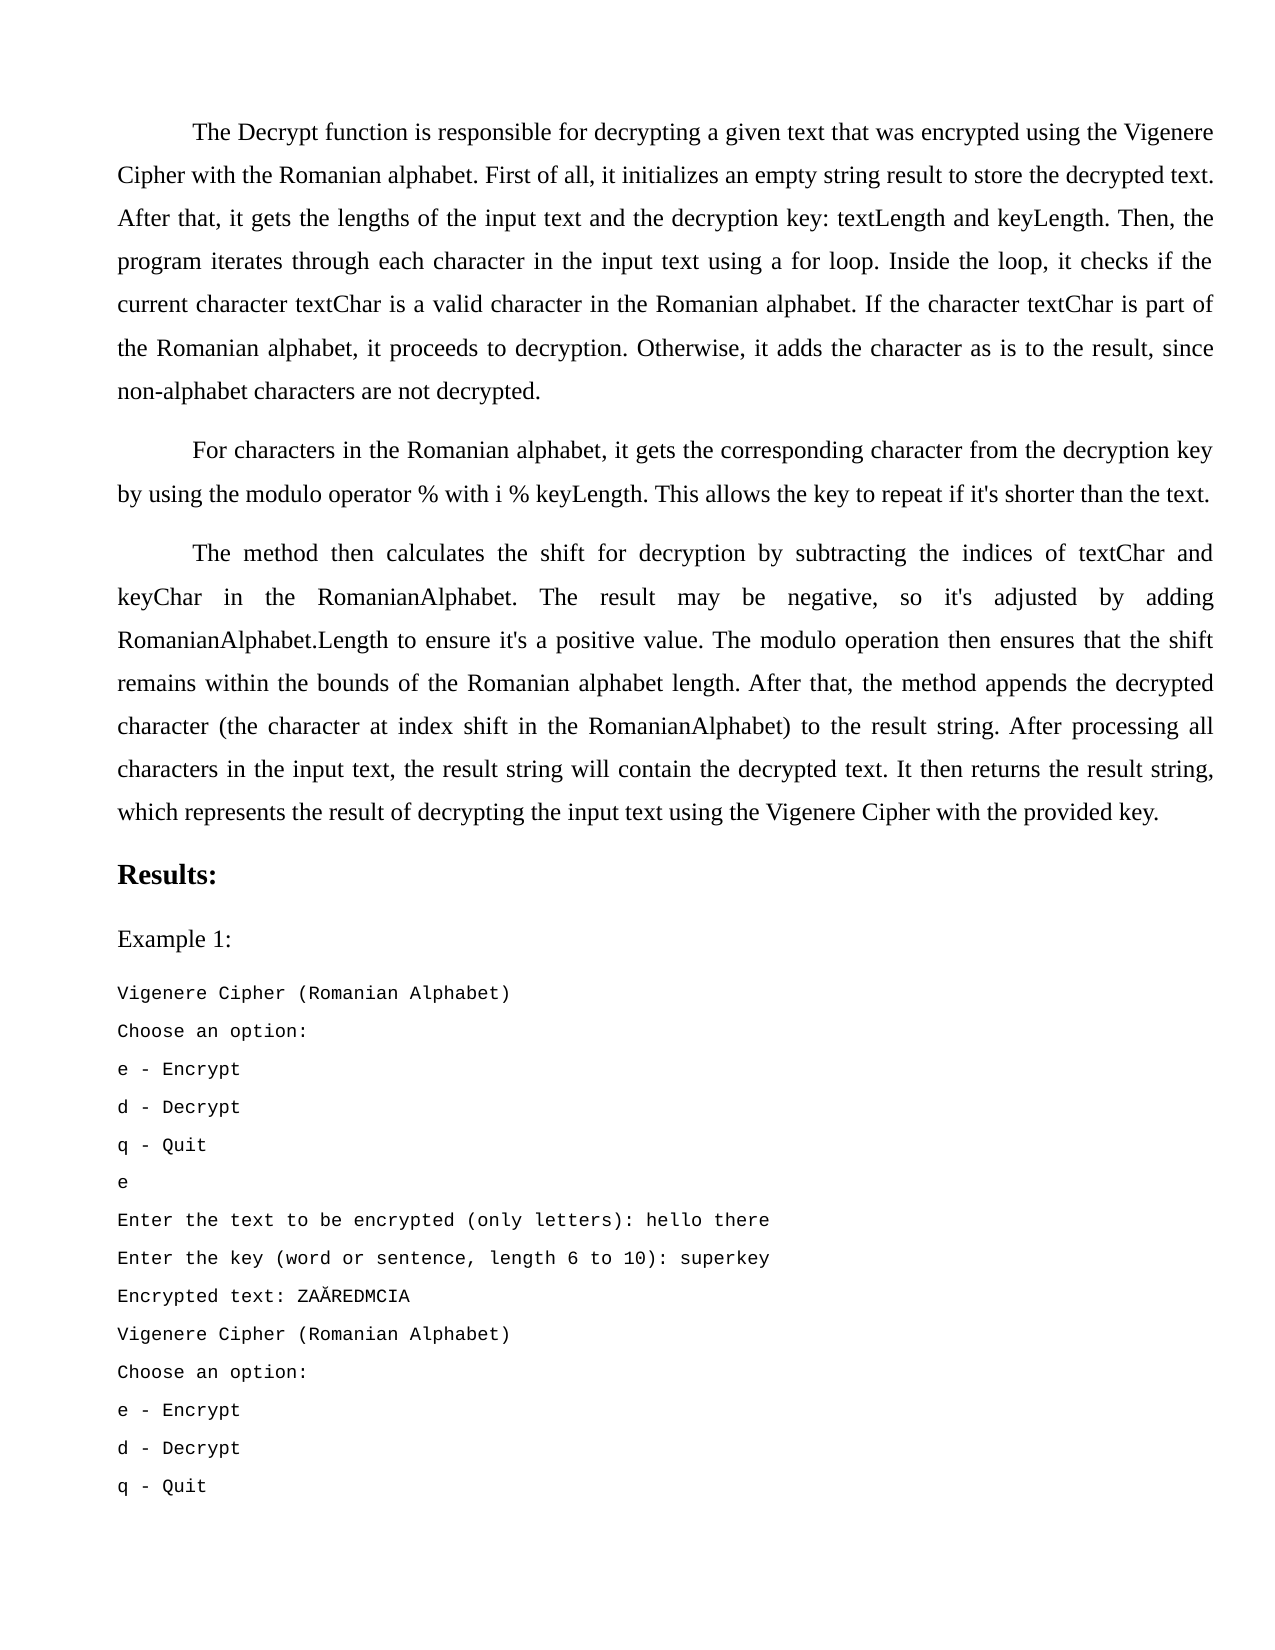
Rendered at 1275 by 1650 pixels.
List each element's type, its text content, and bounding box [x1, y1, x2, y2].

text The method then calculates the shift for decryption by subtracting the indices of textChar and keyChar in the RomanianAlphabet. The result may be negative, so it's adjusted by adding RomanianAlphabet.Length to ensure it's a positive value. The modulo operation then ensures that the shift remains within the bounds of the Romanian alphabet length. After that, the method appends the decrypted character (the character at index shift in the RomanianAlphabet) to the result string. After processing all characters in the input text, the result string will contain the decrypted text. It then returns the result string, which represents the result of decrypting the input text using the Vigenere Cipher with the provided key. [117, 538, 1215, 826]
text e [117, 1173, 1215, 1194]
text d - Decrypt [117, 1439, 1215, 1460]
text e - Encrypt [117, 1059, 1215, 1081]
text Vigenere Cipher (Romanian Alphabet) [117, 984, 1215, 1005]
text For characters in the Romanian alphabet, it gets the corresponding character from the decryption key by using the modulo operator % with i % keyLength. This allows the key to repeat if it's shorter than the text. [117, 436, 1215, 507]
text Enter the text to be encrypted (only letters): hello there [117, 1211, 1215, 1232]
text q - Quit [117, 1477, 1215, 1498]
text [117, 1249, 1215, 1270]
text e - Encrypt [117, 1401, 1215, 1422]
text Results: [117, 857, 1215, 891]
text d - Decrypt [117, 1097, 1215, 1119]
text Choose an option: [117, 1022, 1215, 1043]
text q - Quit [117, 1135, 1215, 1157]
text Encrypted text: ZAĂREDMCIA [117, 1287, 1215, 1308]
text Choose an option: [117, 1363, 1215, 1384]
text Example 1: [117, 924, 1215, 953]
text The Decrypt function is responsible for decrypting a given text that was encrypted using the Vigenere Cipher with the Romanian alphabet. First of all, it initializes an empty string result to store the decrypted text. After that, it gets the lengths of the input text and the decryption key: textLength and keyLength. Then, the program iterates through each character in the input text using a for loop. Inside the loop, it checks if the current character textChar is a valid character in the Romanian alphabet. If the character textChar is part of the Romanian alphabet, it proceeds to decryption. Otherwise, it adds the character as is to the result, since non-alphabet characters are not decrypted. [117, 117, 1215, 404]
text Vigenere Cipher (Romanian Alphabet) [117, 1325, 1215, 1346]
